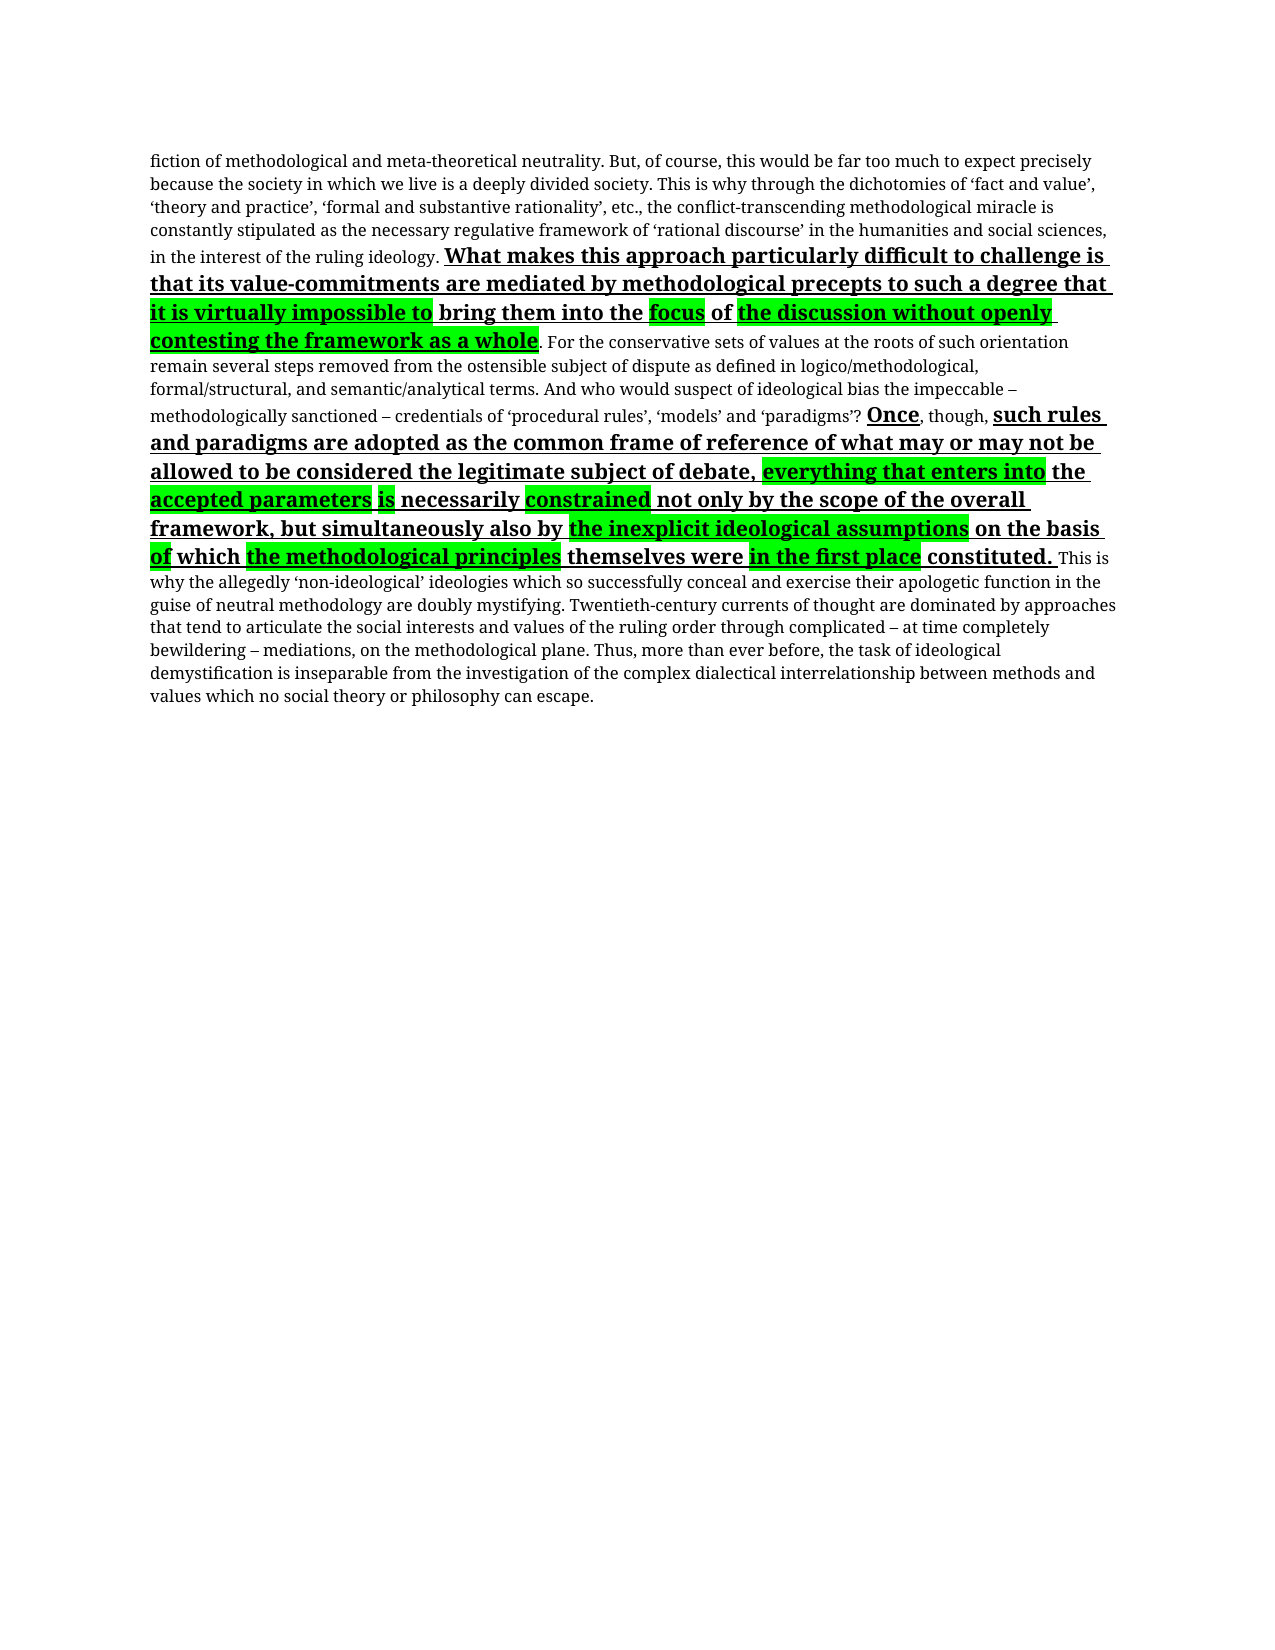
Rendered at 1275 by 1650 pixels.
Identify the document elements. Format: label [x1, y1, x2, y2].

text [150, 150, 1125, 707]
